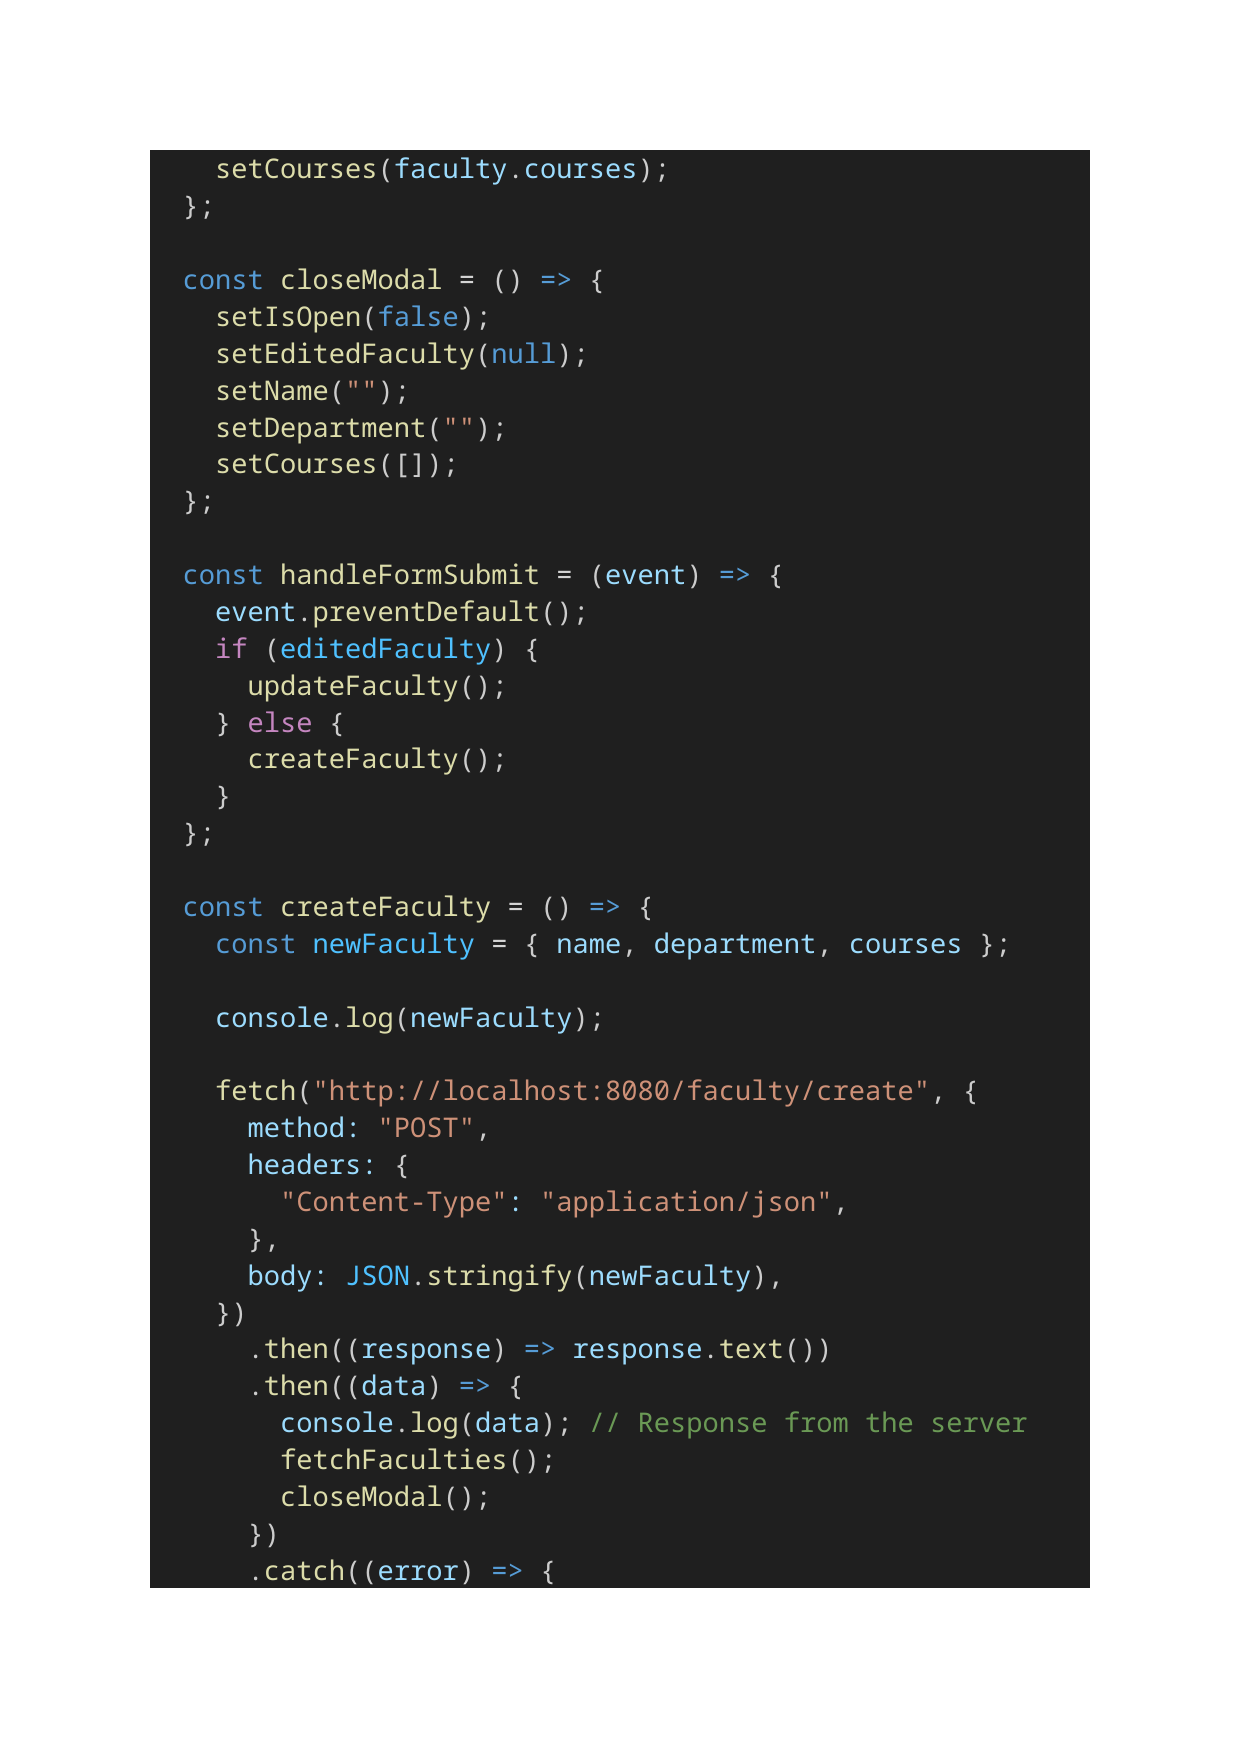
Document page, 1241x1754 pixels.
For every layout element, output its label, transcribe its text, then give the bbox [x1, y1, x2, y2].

text if (editedFaculty) { [150, 629, 1090, 666]
text } else { [150, 703, 1090, 740]
text }; [150, 482, 1090, 519]
text console.log(data); // Response from the server [150, 1404, 1090, 1441]
text setName(""); [150, 371, 1090, 408]
text closeModal(); [150, 1477, 1090, 1514]
text }, [150, 1219, 1090, 1256]
text } [150, 777, 1090, 814]
text fetchFaculties(); [150, 1441, 1090, 1477]
text .then((response) => response.text()) [150, 1330, 1090, 1367]
text const newFaculty = { name, department, courses }; [150, 924, 1090, 961]
text }) [150, 1514, 1090, 1551]
text headers: { [150, 1146, 1090, 1182]
text const handleFormSubmit = (event) => { [150, 556, 1090, 592]
text setCourses(faculty.courses); [150, 150, 1090, 187]
text console.log(newFaculty); [150, 998, 1090, 1035]
text body: JSON.stringify(newFaculty), [150, 1256, 1090, 1293]
text }; [150, 187, 1090, 224]
text fetch("http://localhost:8080/faculty/create", { [150, 1072, 1090, 1109]
text setEditedFaculty(null); [150, 334, 1090, 371]
text .catch((error) => { [150, 1551, 1090, 1588]
text const createFaculty = () => { [150, 887, 1090, 924]
text const closeModal = () => { [150, 261, 1090, 297]
text setIsOpen(false); [150, 297, 1090, 334]
text event.preventDefault(); [150, 592, 1090, 629]
text }; [150, 814, 1090, 851]
text }) [150, 1293, 1090, 1330]
text setCourses([]); [150, 445, 1090, 482]
text setDepartment(""); [150, 408, 1090, 445]
text .then((data) => { [150, 1367, 1090, 1404]
text method: "POST", [150, 1109, 1090, 1146]
text "Content-Type": "application/json", [150, 1182, 1090, 1219]
text createFaculty(); [150, 740, 1090, 777]
text updateFaculty(); [150, 666, 1090, 703]
